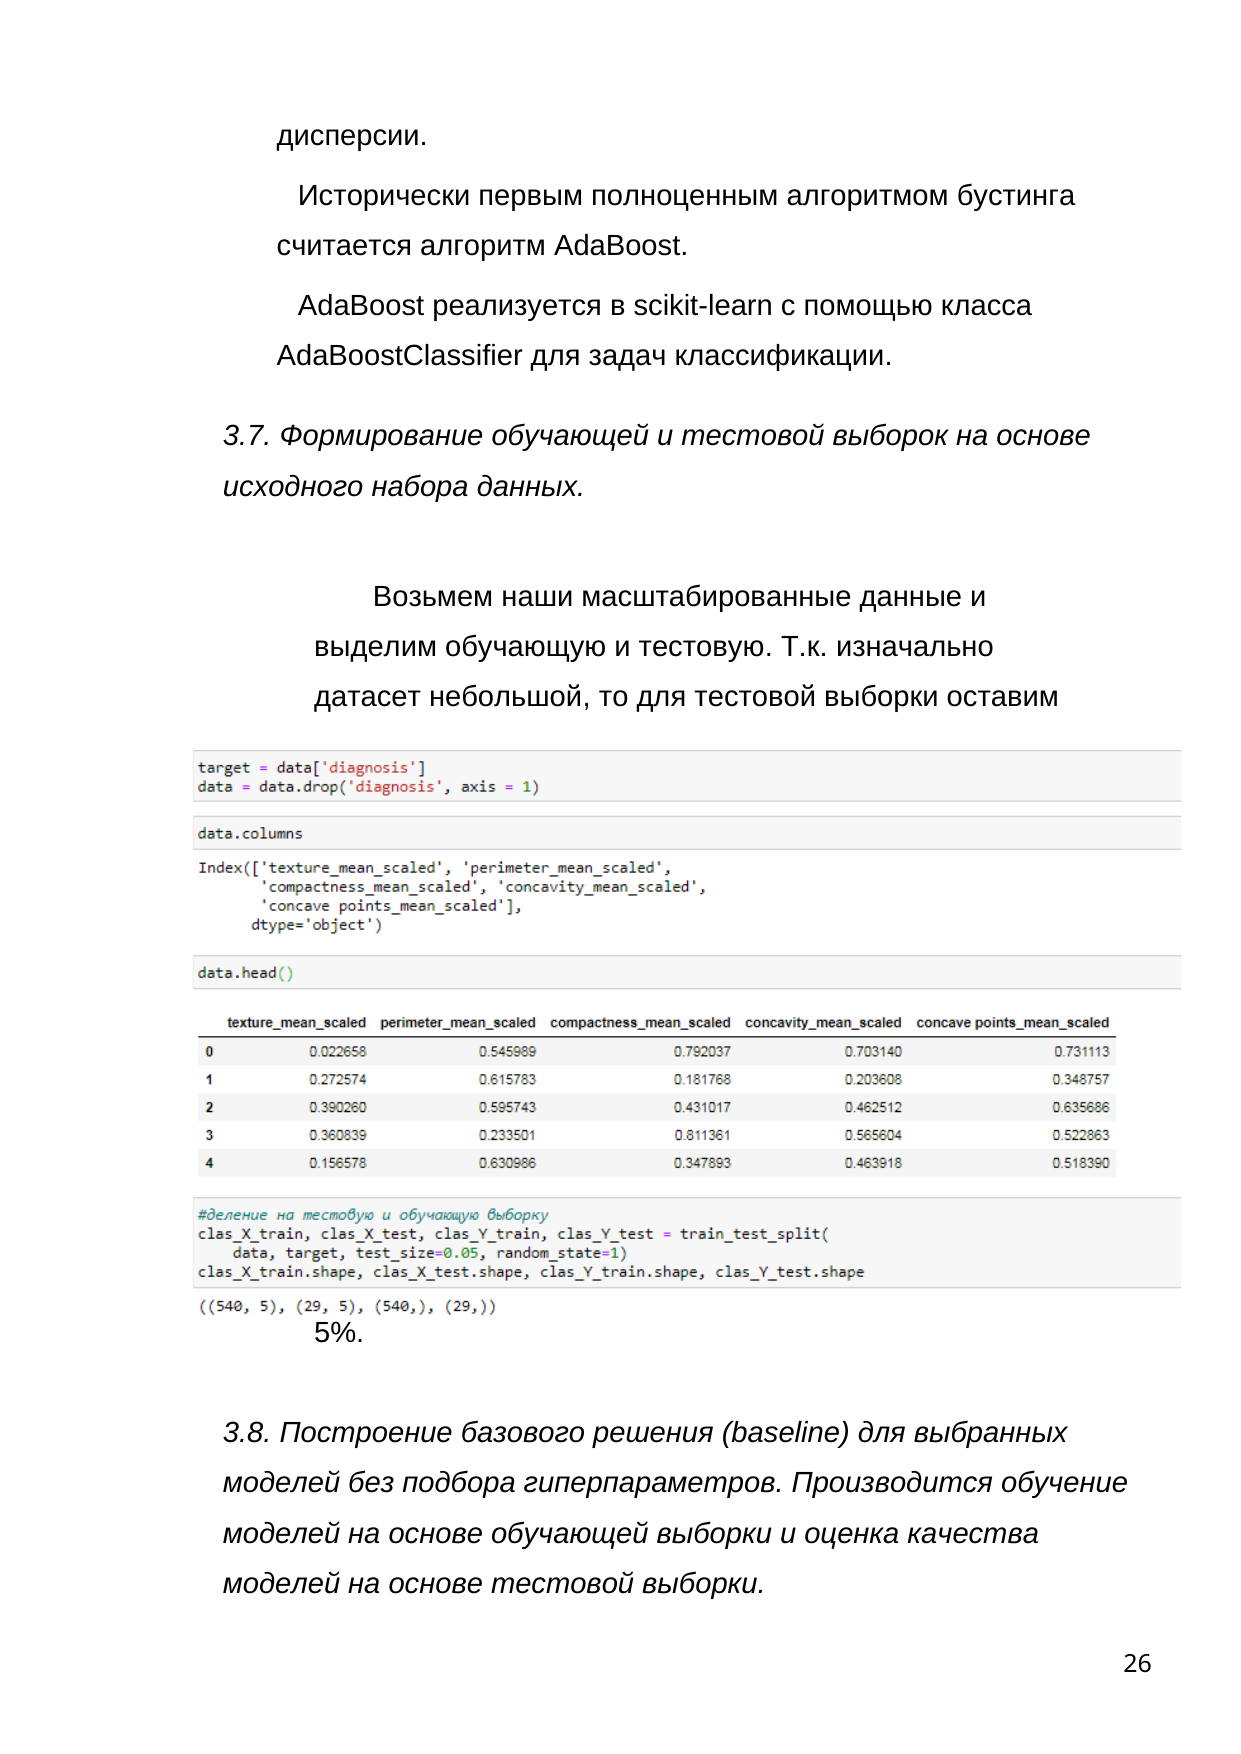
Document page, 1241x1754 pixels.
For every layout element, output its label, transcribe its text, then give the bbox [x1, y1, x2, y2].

text AdaBoost реализуется в scikit-learn с помощью класса AdaBoostClassifier для задач классификации. [276, 288, 1152, 372]
text Возьмем наши масштабированные данные и выделим обучающую и тестовую. Т.к. изначально датасет небольшой, то для тестовой выборки оставим 5%. [314, 1315, 1104, 1348]
text 3.7. Формирование обучающей и тестовой выборок на основе исходного набора данных. [223, 418, 1152, 502]
text Исторически первым полноценным алгоритмом бустинга считается алгоритм AdaBoost. [276, 178, 1152, 262]
text Возьмем наши масштабированные данные и выделим обучающую и тестовую. Т.к. изначально датасет небольшой, то для тестовой выборки оставим 5%. [314, 579, 1104, 750]
text 3.8. Построение базового решения (baseline) для выбранных моделей без подбора гиперпараметров. Производится обучение моделей на основе обучающей выборки и оценка качества моделей на основе тестовой выборки. [223, 1415, 1152, 1600]
picture [192, 750, 1182, 1315]
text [276, 118, 1152, 152]
